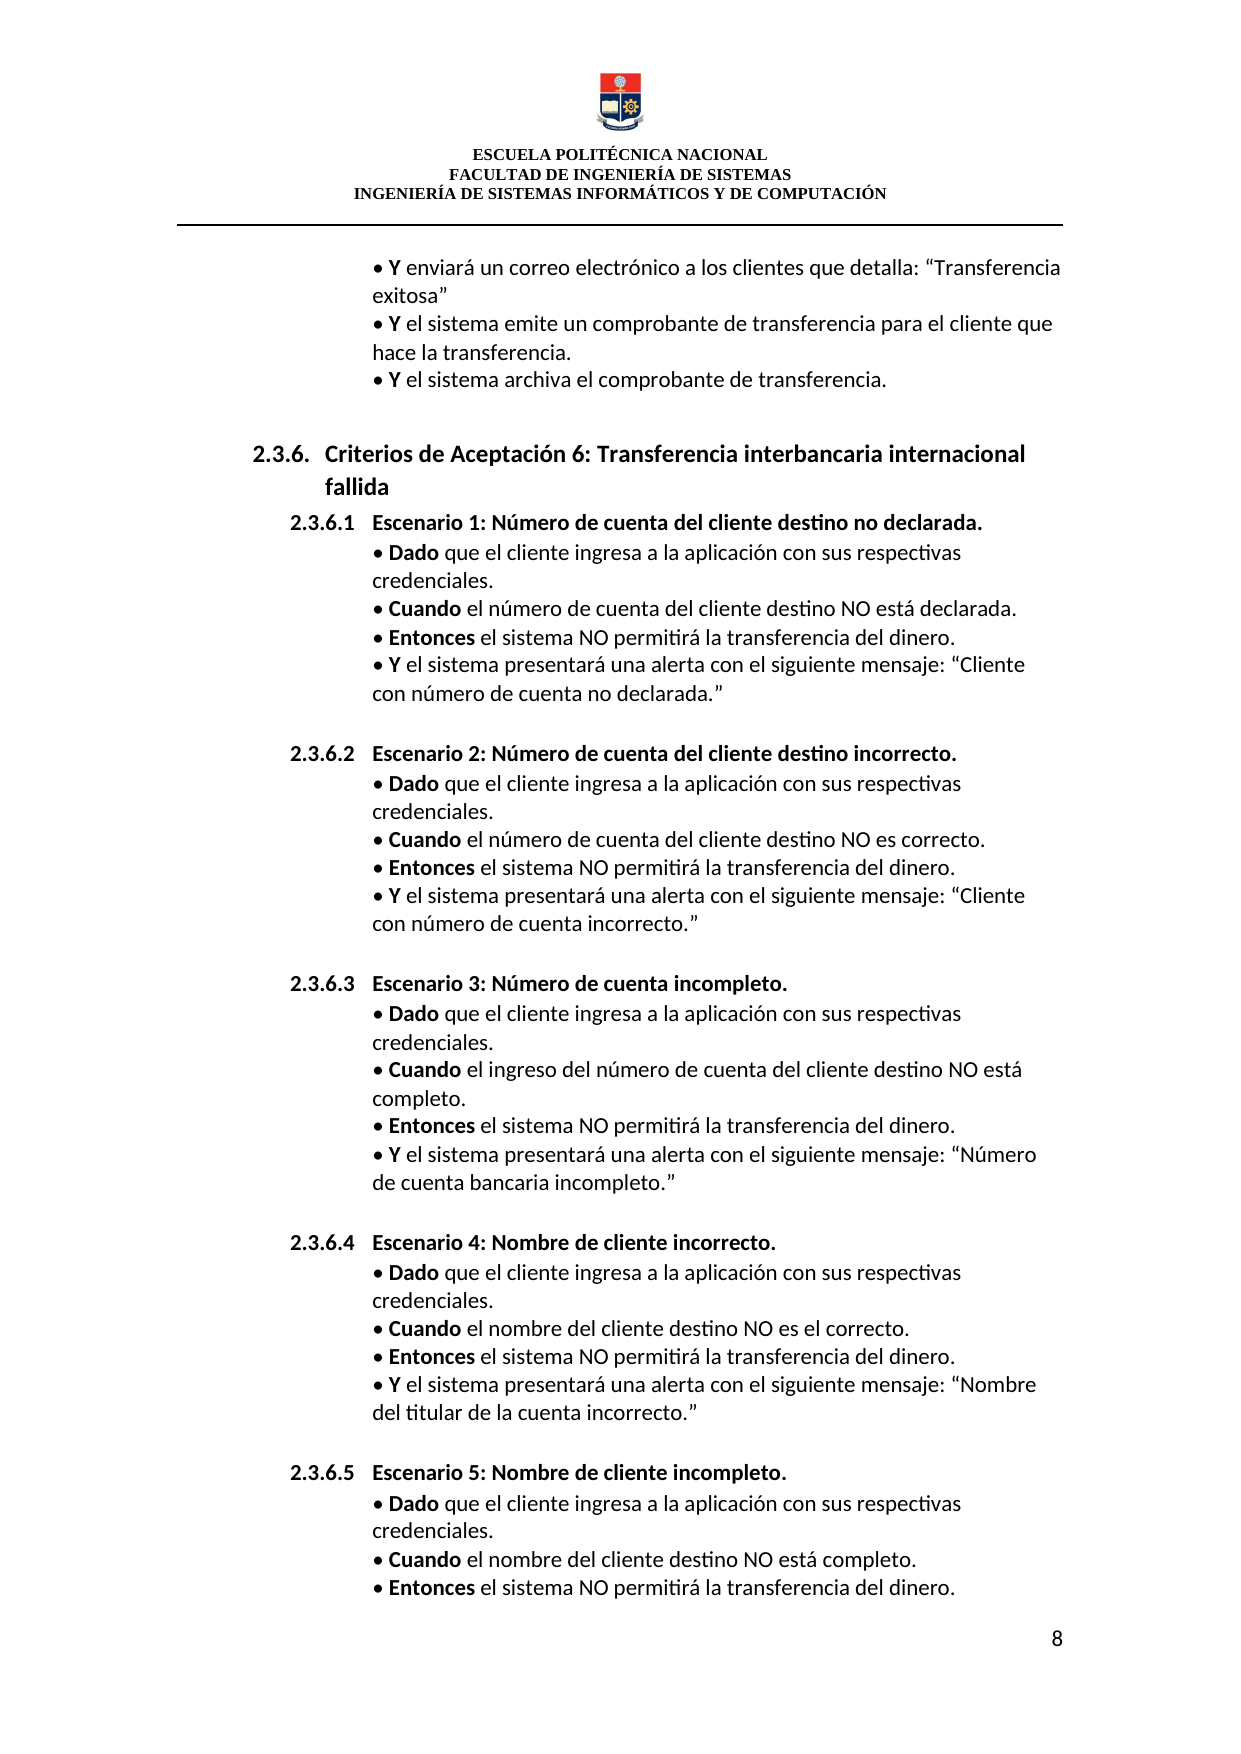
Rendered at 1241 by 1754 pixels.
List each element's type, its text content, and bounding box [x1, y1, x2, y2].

picture [596, 73, 644, 131]
text • Dado que el cliente ingresa a la aplicación con sus respectivas credenciales. [372, 538, 1063, 594]
text • Y el sistema presentará una alerta con el siguiente mensaje: “Cliente con número de cuenta incorrecto.” [372, 881, 1063, 937]
text • Dado que el cliente ingresa a la aplicación con sus respectivas credenciales. [372, 999, 1063, 1056]
text • Cuando el nombre del cliente destino NO es el correcto. [372, 1314, 1063, 1342]
text • Entonces el sistema NO permitirá la transferencia del dinero. [372, 853, 1063, 881]
text • Y el sistema presentará una alerta con el siguiente mensaje: “Número de cuenta bancaria incompleto.” [372, 1140, 1063, 1196]
text • Cuando el número de cuenta del cliente destino NO está declarada. [372, 594, 1063, 623]
text • Entonces el sistema NO permitirá la transferencia del dinero. [372, 1112, 1063, 1140]
subtitle Escenario 1: Número de cuenta del cliente destino no declarada. [290, 508, 1063, 536]
text • Y el sistema presentará una alerta con el siguiente mensaje: “Cliente con número de cuenta no declarada.” [372, 651, 1063, 707]
text • Dado que el cliente ingresa a la aplicación con sus respectivas credenciales. [372, 1489, 1063, 1545]
text • Cuando el ingreso del número de cuenta del cliente destino NO está completo. [372, 1056, 1063, 1112]
text • Y el sistema archiva el comprobante de transferencia. [372, 366, 1063, 394]
text • Y el sistema emite un comprobante de transferencia para el cliente que hace la transferencia. [372, 309, 1063, 366]
text • Dado que el cliente ingresa a la aplicación con sus respectivas credenciales. [372, 1258, 1063, 1314]
text • Y el sistema presentará una alerta con el siguiente mensaje: “Nombre del titular de la cuenta incorrecto.” [372, 1370, 1063, 1426]
text • Dado que el cliente ingresa a la aplicación con sus respectivas credenciales. [372, 769, 1063, 825]
text • Entonces el sistema NO permitirá la transferencia del dinero. [372, 1342, 1063, 1370]
text • Entonces el sistema NO permitirá la transferencia del dinero. [372, 623, 1063, 651]
text • Entonces el sistema NO permitirá la transferencia del dinero. [372, 1573, 1063, 1601]
subtitle Escenario 5: Nombre de cliente incompleto. [290, 1458, 1063, 1486]
subtitle Escenario 2: Número de cuenta del cliente destino incorrecto. [290, 739, 1063, 767]
subtitle Criterios de Aceptación 6: Transferencia interbancaria internacional fallida [252, 438, 1063, 502]
text • Cuando el número de cuenta del cliente destino NO es correcto. [372, 825, 1063, 853]
text • Y enviará un correo electrónico a los clientes que detalla: “Transferencia exitosa” [372, 253, 1063, 309]
subtitle Escenario 4: Nombre de cliente incorrecto. [290, 1228, 1063, 1256]
subtitle Escenario 3: Número de cuenta incompleto. [290, 969, 1063, 997]
text • Cuando el nombre del cliente destino NO está completo. [372, 1545, 1063, 1573]
